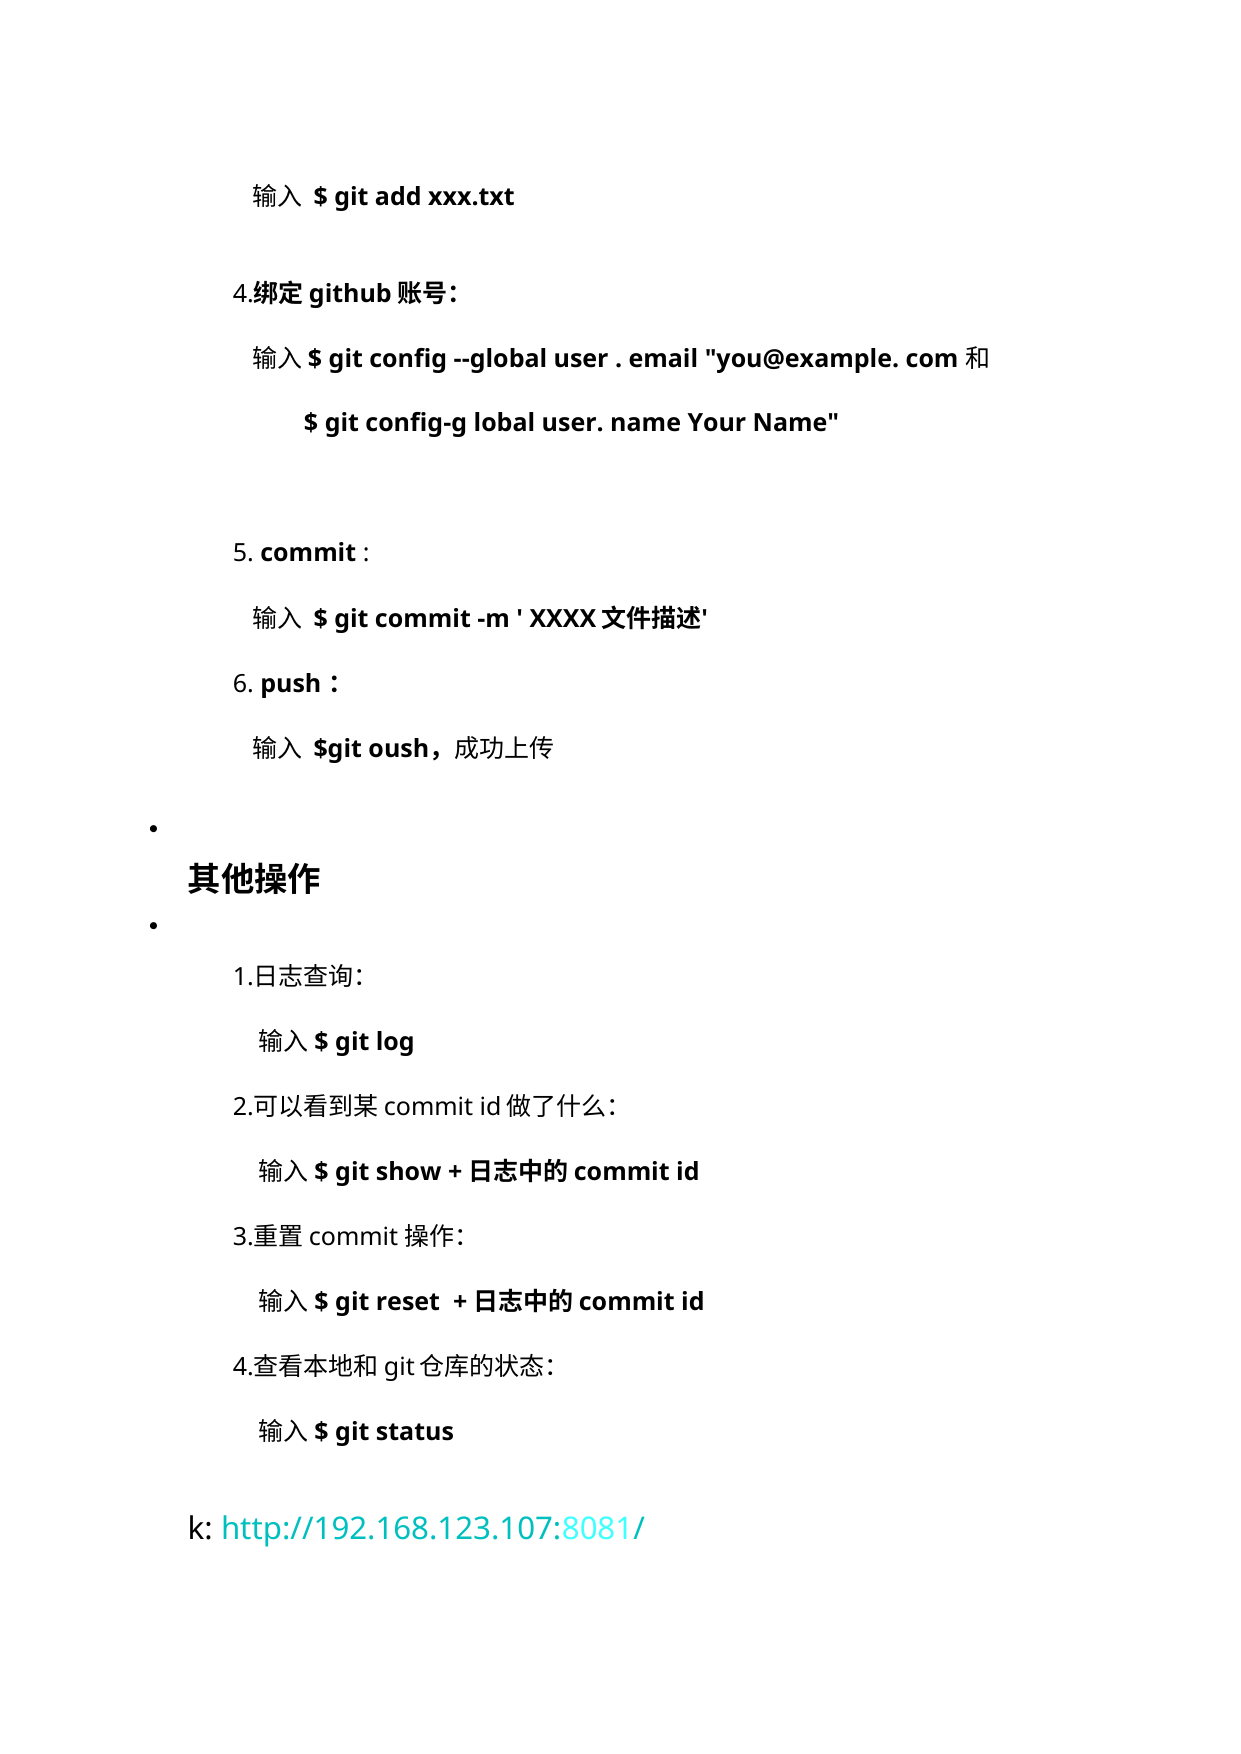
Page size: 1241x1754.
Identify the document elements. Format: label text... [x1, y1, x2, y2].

text 输入 $ git commit -m ' XXXX文件描述' [187, 584, 1053, 649]
text 输入 $ git show + 日志中的commit id [187, 1137, 1053, 1202]
text 输入 $git oush，成功上传 [187, 714, 1053, 779]
text 6. push ： [187, 649, 1053, 714]
text 输入 $ git reset + 日志中的commit id [187, 1267, 1053, 1332]
text $ git config-g lobal user. name Your Name" [187, 389, 1053, 454]
text 输入 $ git log [187, 1007, 1053, 1072]
text k: http://192.168.123.107:8081/ [187, 1494, 1053, 1559]
text 输入 $ git config --global user . email "you@example. com 和 [187, 324, 1053, 389]
text 2.可以看到某commit id做了什么： [187, 1072, 1053, 1137]
text 5. commit : [187, 519, 1053, 584]
text 3.重置commit 操作： [187, 1202, 1053, 1267]
text 4.查看本地和git仓库的状态： [187, 1332, 1053, 1397]
text 4.绑定github账号： [187, 259, 1053, 324]
text 其他操作 [187, 844, 1053, 909]
text 输入 $ git status [187, 1397, 1053, 1462]
text 1.日志查询： [187, 942, 1053, 1007]
text 输入 $ git add xxx.txt [187, 162, 1053, 227]
